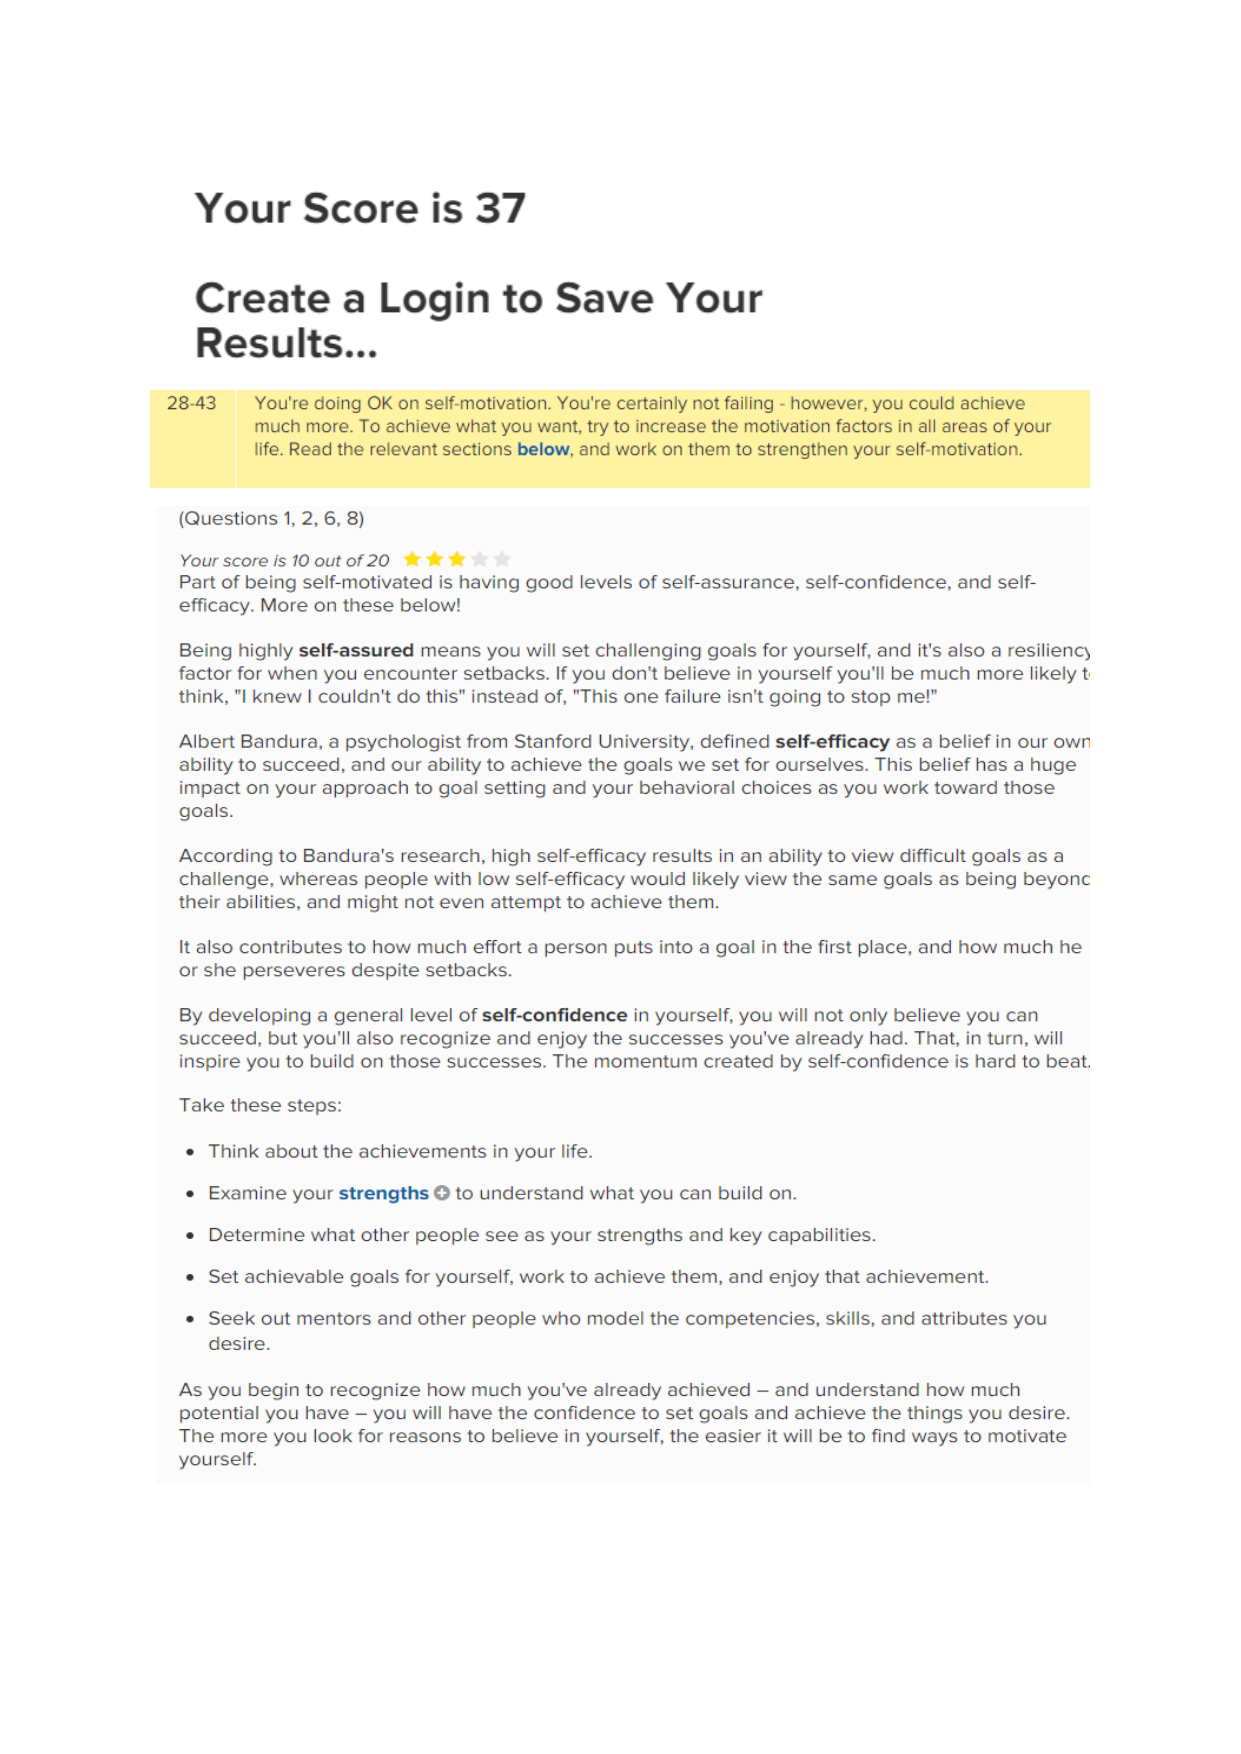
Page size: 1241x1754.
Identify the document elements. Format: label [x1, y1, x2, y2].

picture [150, 390, 1091, 488]
picture [150, 150, 1090, 372]
picture [150, 506, 1090, 1484]
